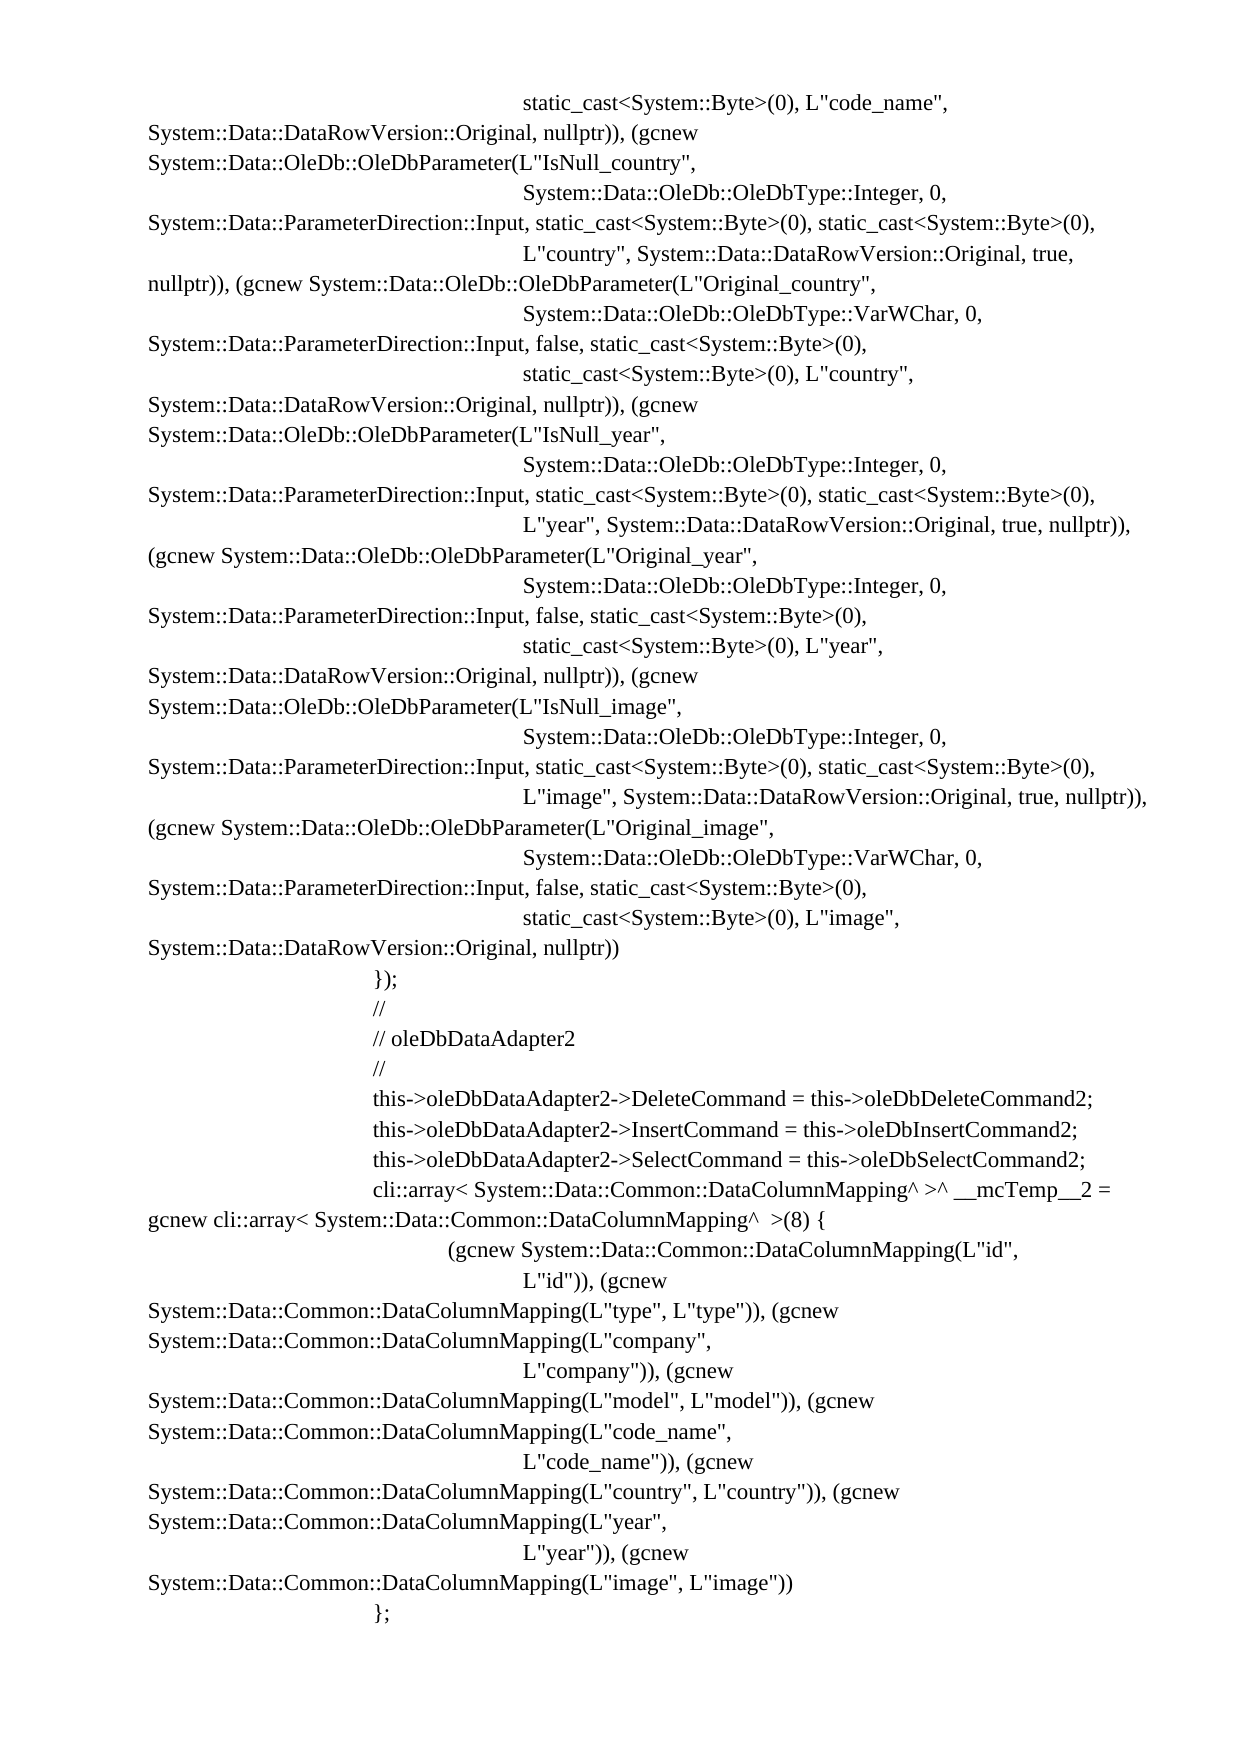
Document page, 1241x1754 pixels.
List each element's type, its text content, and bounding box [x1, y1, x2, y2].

text // [148, 995, 1152, 1021]
text L"code_name")), (gcnew System::Data::Common::DataColumnMapping(L"country", L"country")), (gcnew System::Data::Common::DataColumnMapping(L"year", [148, 1448, 1152, 1535]
text }); [148, 964, 1152, 991]
text static_cast<System::Byte>(0), L"year", System::Data::DataRowVersion::Original, nullptr)), (gcnew System::Data::OleDb::OleDbParameter(L"IsNull_image", [148, 632, 1152, 719]
text L"country", System::Data::DataRowVersion::Original, true, nullptr)), (gcnew System::Data::OleDb::OleDbParameter(L"Original_country", [148, 239, 1152, 296]
text System::Data::OleDb::OleDbType::Integer, 0, System::Data::ParameterDirection::Input, static_cast<System::Byte>(0), static_cast<System::Byte>(0), [148, 723, 1152, 779]
text L"image", System::Data::DataRowVersion::Original, true, nullptr)), (gcnew System::Data::OleDb::OleDbParameter(L"Original_image", [148, 783, 1152, 840]
text this->oleDbDataAdapter2->DeleteCommand = this->oleDbDeleteCommand2; [148, 1085, 1152, 1112]
text // [148, 1055, 1152, 1082]
text static_cast<System::Byte>(0), L"code_name", System::Data::DataRowVersion::Original, nullptr)), (gcnew System::Data::OleDb::OleDbParameter(L"IsNull_country", [148, 88, 1152, 175]
text System::Data::OleDb::OleDbType::VarWChar, 0, System::Data::ParameterDirection::Input, false, static_cast<System::Byte>(0), [148, 300, 1152, 357]
text // oleDbDataAdapter2 [148, 1025, 1152, 1051]
text }; [148, 1599, 1152, 1625]
text static_cast<System::Byte>(0), L"country", System::Data::DataRowVersion::Original, nullptr)), (gcnew System::Data::OleDb::OleDbParameter(L"IsNull_year", [148, 360, 1152, 447]
text L"company")), (gcnew System::Data::Common::DataColumnMapping(L"model", L"model")), (gcnew System::Data::Common::DataColumnMapping(L"code_name", [148, 1357, 1152, 1444]
text this->oleDbDataAdapter2->InsertCommand = this->oleDbInsertCommand2; [148, 1116, 1152, 1142]
text L"id")), (gcnew System::Data::Common::DataColumnMapping(L"type", L"type")), (gcnew System::Data::Common::DataColumnMapping(L"company", [148, 1267, 1152, 1353]
text cli::array< System::Data::Common::DataColumnMapping^ >^ __mcTemp__2 = gcnew cli::array< System::Data::Common::DataColumnMapping^ >(8) { [148, 1176, 1152, 1233]
text L"year")), (gcnew System::Data::Common::DataColumnMapping(L"image", L"image")) [148, 1538, 1152, 1595]
text static_cast<System::Byte>(0), L"image", System::Data::DataRowVersion::Original, nullptr)) [148, 904, 1152, 961]
text System::Data::OleDb::OleDbType::VarWChar, 0, System::Data::ParameterDirection::Input, false, static_cast<System::Byte>(0), [148, 844, 1152, 900]
text System::Data::OleDb::OleDbType::Integer, 0, System::Data::ParameterDirection::Input, static_cast<System::Byte>(0), static_cast<System::Byte>(0), [148, 179, 1152, 236]
text System::Data::OleDb::OleDbType::Integer, 0, System::Data::ParameterDirection::Input, static_cast<System::Byte>(0), static_cast<System::Byte>(0), [148, 451, 1152, 508]
text System::Data::OleDb::OleDbType::Integer, 0, System::Data::ParameterDirection::Input, false, static_cast<System::Byte>(0), [148, 572, 1152, 628]
text L"year", System::Data::DataRowVersion::Original, true, nullptr)), (gcnew System::Data::OleDb::OleDbParameter(L"Original_year", [148, 511, 1152, 568]
text this->oleDbDataAdapter2->SelectCommand = this->oleDbSelectCommand2; [148, 1146, 1152, 1172]
text (gcnew System::Data::Common::DataColumnMapping(L"id", [148, 1236, 1152, 1263]
